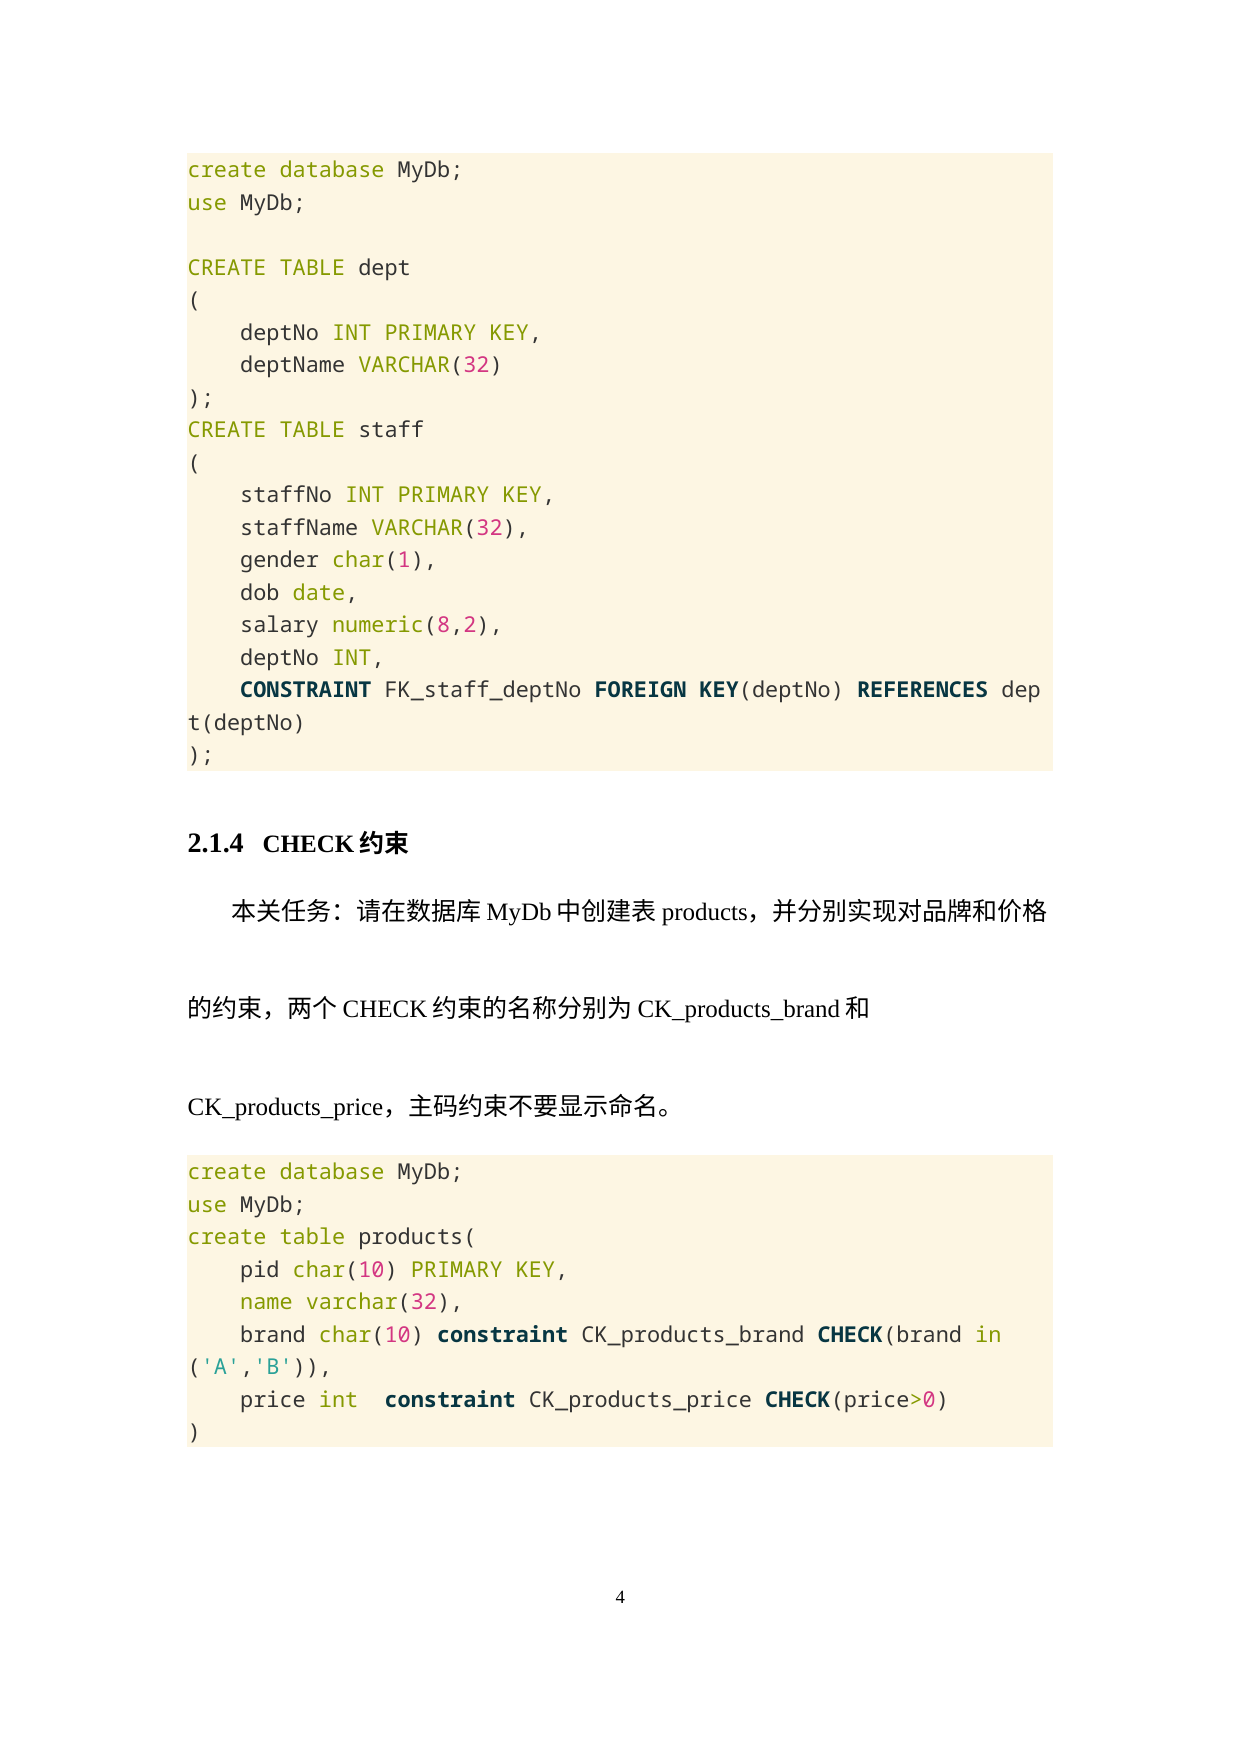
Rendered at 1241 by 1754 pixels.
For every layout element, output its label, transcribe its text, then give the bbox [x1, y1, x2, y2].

text ) [187, 1415, 1053, 1447]
text CREATE TABLE dept [187, 251, 1053, 283]
text price int constraint CK_products_price CHECK(price>0) [187, 1382, 1053, 1415]
text ( [187, 446, 1053, 478]
subtitle CHECK约束 [187, 824, 1053, 860]
text CONSTRAINT FK_staff_deptNo FOREIGN KEY(deptNo) REFERENCES dept(deptNo) [187, 673, 1053, 738]
text create database MyDb; [187, 153, 1053, 186]
text ( [187, 283, 1053, 316]
text gender char(1), [187, 543, 1053, 576]
text use MyDb; [187, 1187, 1053, 1220]
text staffNo INT PRIMARY KEY, [187, 478, 1053, 511]
text staffName VARCHAR(32), [187, 511, 1053, 543]
text deptName VARCHAR(32) [187, 348, 1053, 381]
text pid char(10) PRIMARY KEY, [187, 1252, 1053, 1285]
text use MyDb; [187, 186, 1053, 218]
text 本关任务：请在数据库MyDb中创建表products，并分别实现对品牌和价格的约束，两个CHECK约束的名称分别为CK_products_brand和CK_products_price，主码约束不要显示命名。 [187, 877, 1053, 1137]
text ); [187, 381, 1053, 413]
text CREATE TABLE staff [187, 413, 1053, 446]
text salary numeric(8,2), [187, 608, 1053, 641]
text create database MyDb; [187, 1155, 1053, 1187]
text name varchar(32), [187, 1285, 1053, 1317]
text ); [187, 738, 1053, 771]
text deptNo INT, [187, 641, 1053, 673]
text dob date, [187, 576, 1053, 608]
text deptNo INT PRIMARY KEY, [187, 316, 1053, 348]
text create table products( [187, 1220, 1053, 1252]
text brand char(10) constraint CK_products_brand CHECK(brand in ('A','B')), [187, 1317, 1053, 1382]
